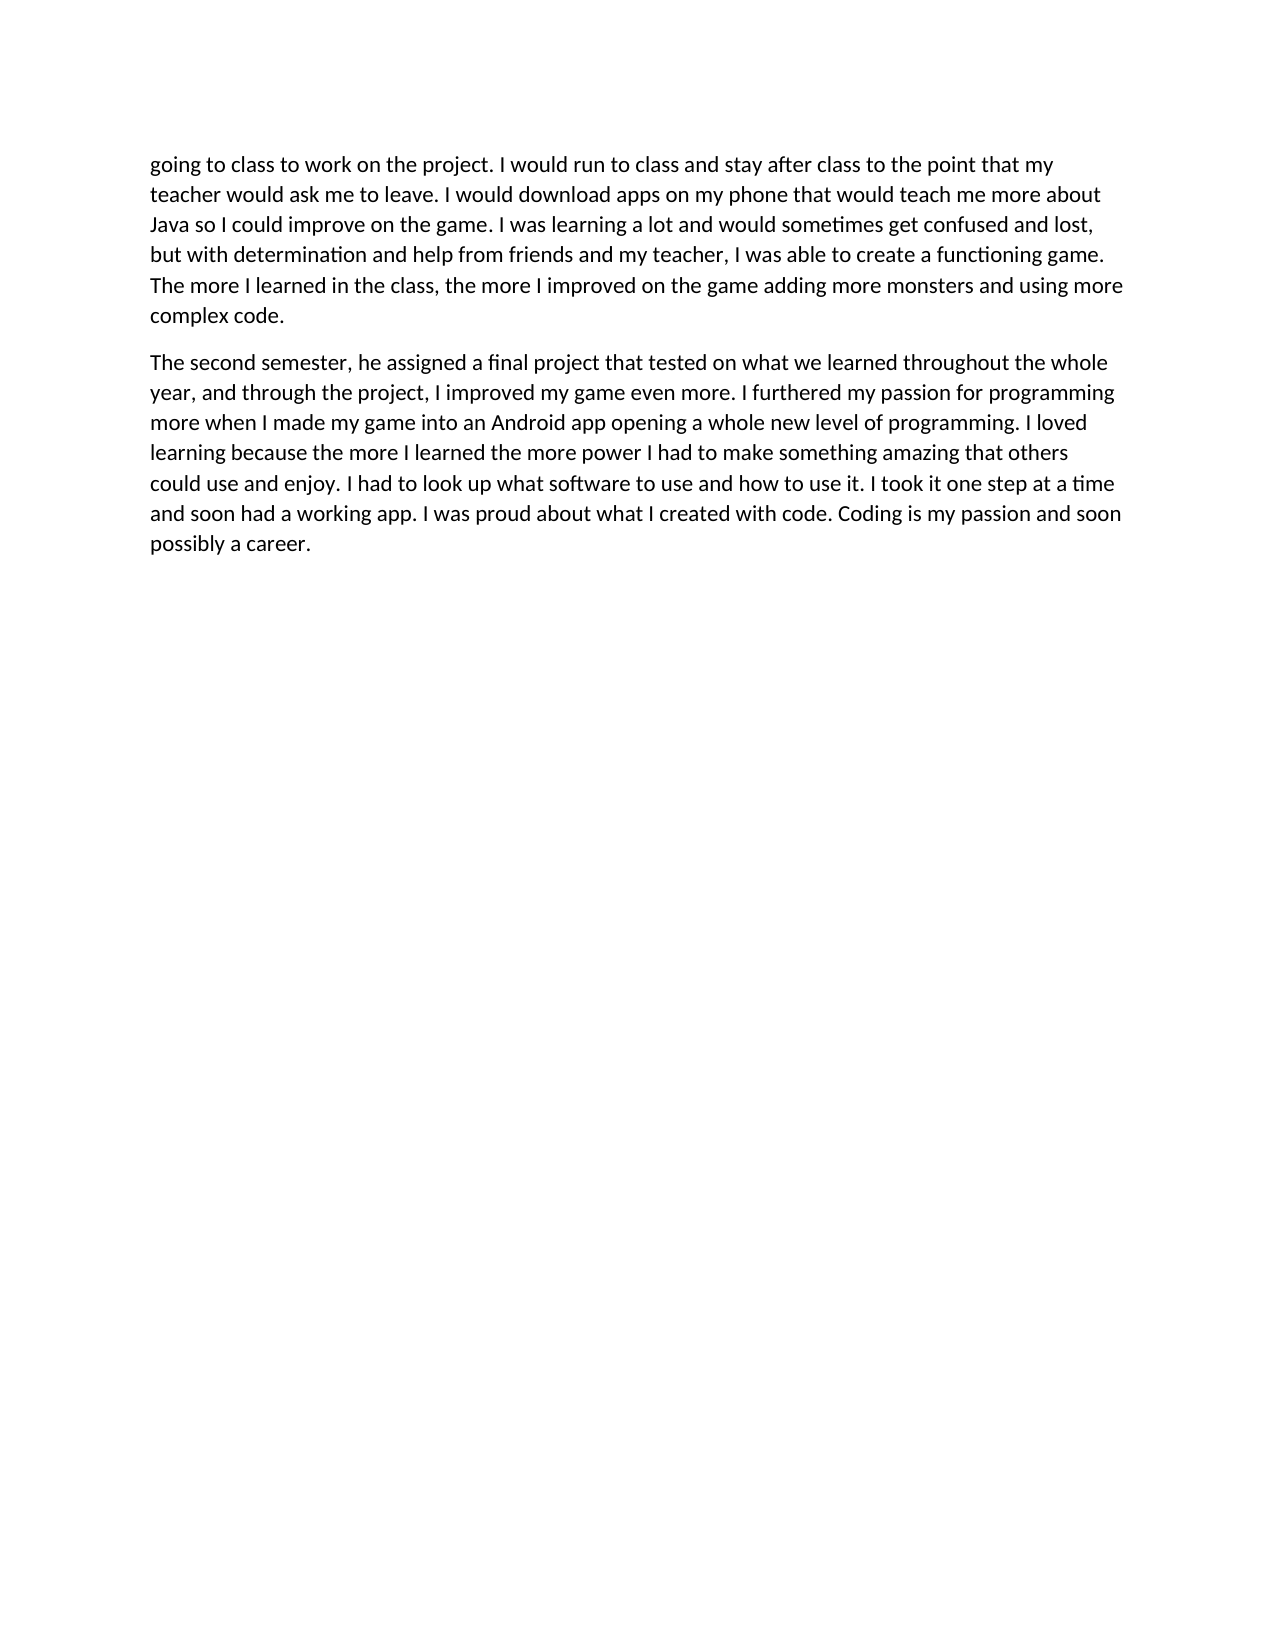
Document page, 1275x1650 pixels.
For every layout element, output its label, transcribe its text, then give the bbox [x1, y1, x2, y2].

text The second semester, he assigned a final project that tested on what we learned throughout the whole year, and through the project, I improved my game even more. I furthered my passion for programming more when I made my game into an Android app opening a whole new level of programming. I loved learning because the more I learned the more power I had to make something amazing that others could use and enjoy. I had to look up what software to use and how to use it. I took it one step at a time and soon had a working app. I was proud about what I created with code. Coding is my passion and soon possibly a career. [150, 348, 1125, 557]
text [150, 150, 1125, 329]
